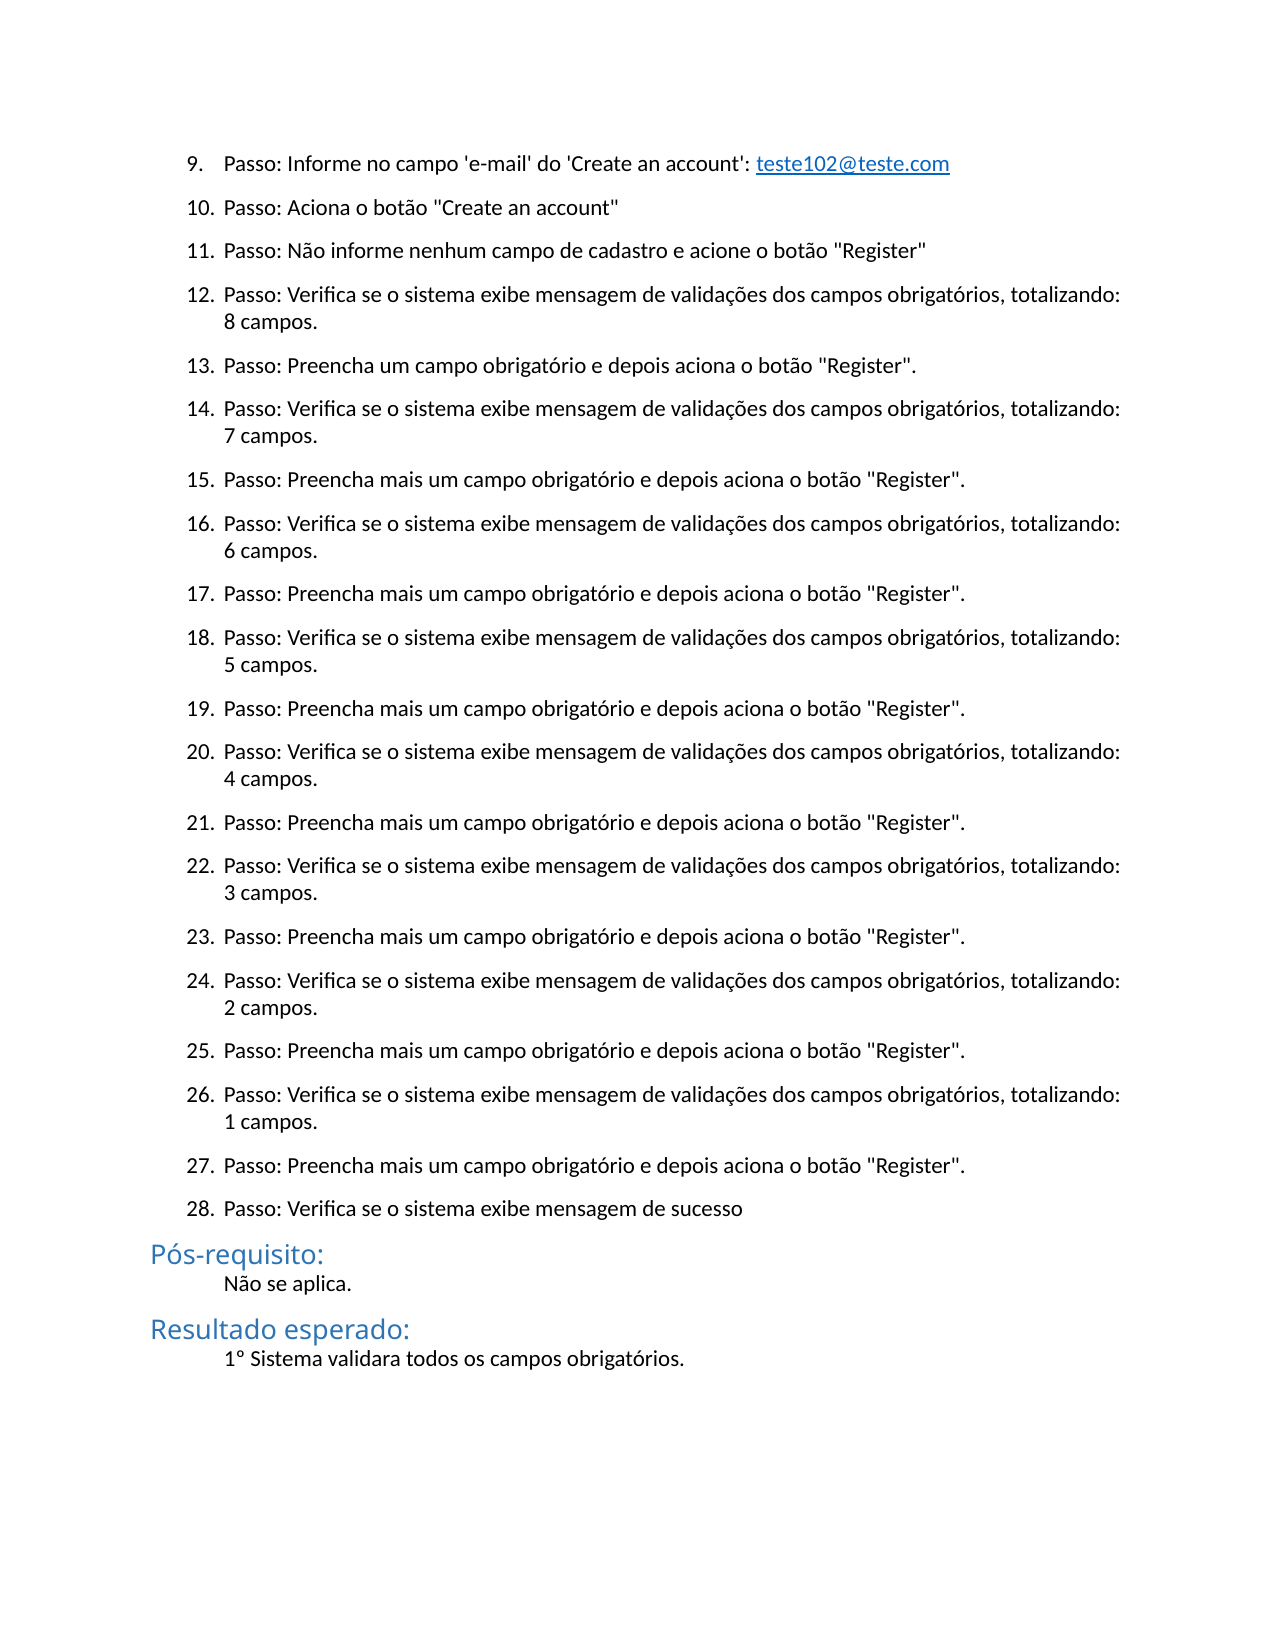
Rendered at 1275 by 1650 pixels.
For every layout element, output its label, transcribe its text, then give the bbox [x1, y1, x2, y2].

text Pós-requisito: [150, 1243, 1125, 1270]
list Passo: Verifica se o sistema exibe mensagem de validações dos campos obrigatórios, totalizando: 7 campos. [186, 395, 1125, 449]
list Passo: Não informe nenhum campo de cadastro e acione o botão "Register" [186, 237, 1125, 264]
list Passo: Verifica se o sistema exibe mensagem de sucesso [186, 1195, 1125, 1222]
list Passo: Verifica se o sistema exibe mensagem de validações dos campos obrigatórios, totalizando: 3 campos. [186, 852, 1125, 906]
list Passo: Preencha mais um campo obrigatório e depois aciona o botão "Register". [186, 466, 1125, 493]
list Passo: Preencha mais um campo obrigatório e depois aciona o botão "Register". [186, 1151, 1125, 1178]
list Passo: Preencha um campo obrigatório e depois aciona o botão "Register". [186, 352, 1125, 378]
list Passo: Verifica se o sistema exibe mensagem de validações dos campos obrigatórios, totalizando: 2 campos. [186, 967, 1125, 1021]
list Passo: Preencha mais um campo obrigatório e depois aciona o botão "Register". [186, 694, 1125, 721]
list Passo: Verifica se o sistema exibe mensagem de validações dos campos obrigatórios, totalizando: 4 campos. [186, 738, 1125, 792]
text Não se aplica. [224, 1270, 1125, 1297]
list Passo: Verifica se o sistema exibe mensagem de validações dos campos obrigatórios, totalizando: 6 campos. [186, 509, 1125, 563]
text Resultado esperado: [150, 1318, 1125, 1345]
list Passo: Verifica se o sistema exibe mensagem de validações dos campos obrigatórios, totalizando: 8 campos. [186, 281, 1125, 335]
list Passo: Verifica se o sistema exibe mensagem de validações dos campos obrigatórios, totalizando: 1 campos. [186, 1081, 1125, 1135]
list Passo: Informe no campo 'e-mail' do 'Create an account': teste102@teste.com [186, 150, 1125, 177]
list Passo: Preencha mais um campo obrigatório e depois aciona o botão "Register". [186, 809, 1125, 836]
list Passo: Preencha mais um campo obrigatório e depois aciona o botão "Register". [186, 580, 1125, 607]
list Passo: Preencha mais um campo obrigatório e depois aciona o botão "Register". [186, 1037, 1125, 1064]
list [186, 194, 1125, 221]
text 1º Sistema validara todos os campos obrigatórios. [224, 1345, 1125, 1372]
list Passo: Preencha mais um campo obrigatório e depois aciona o botão "Register". [186, 923, 1125, 950]
list Passo: Verifica se o sistema exibe mensagem de validações dos campos obrigatórios, totalizando: 5 campos. [186, 624, 1125, 678]
